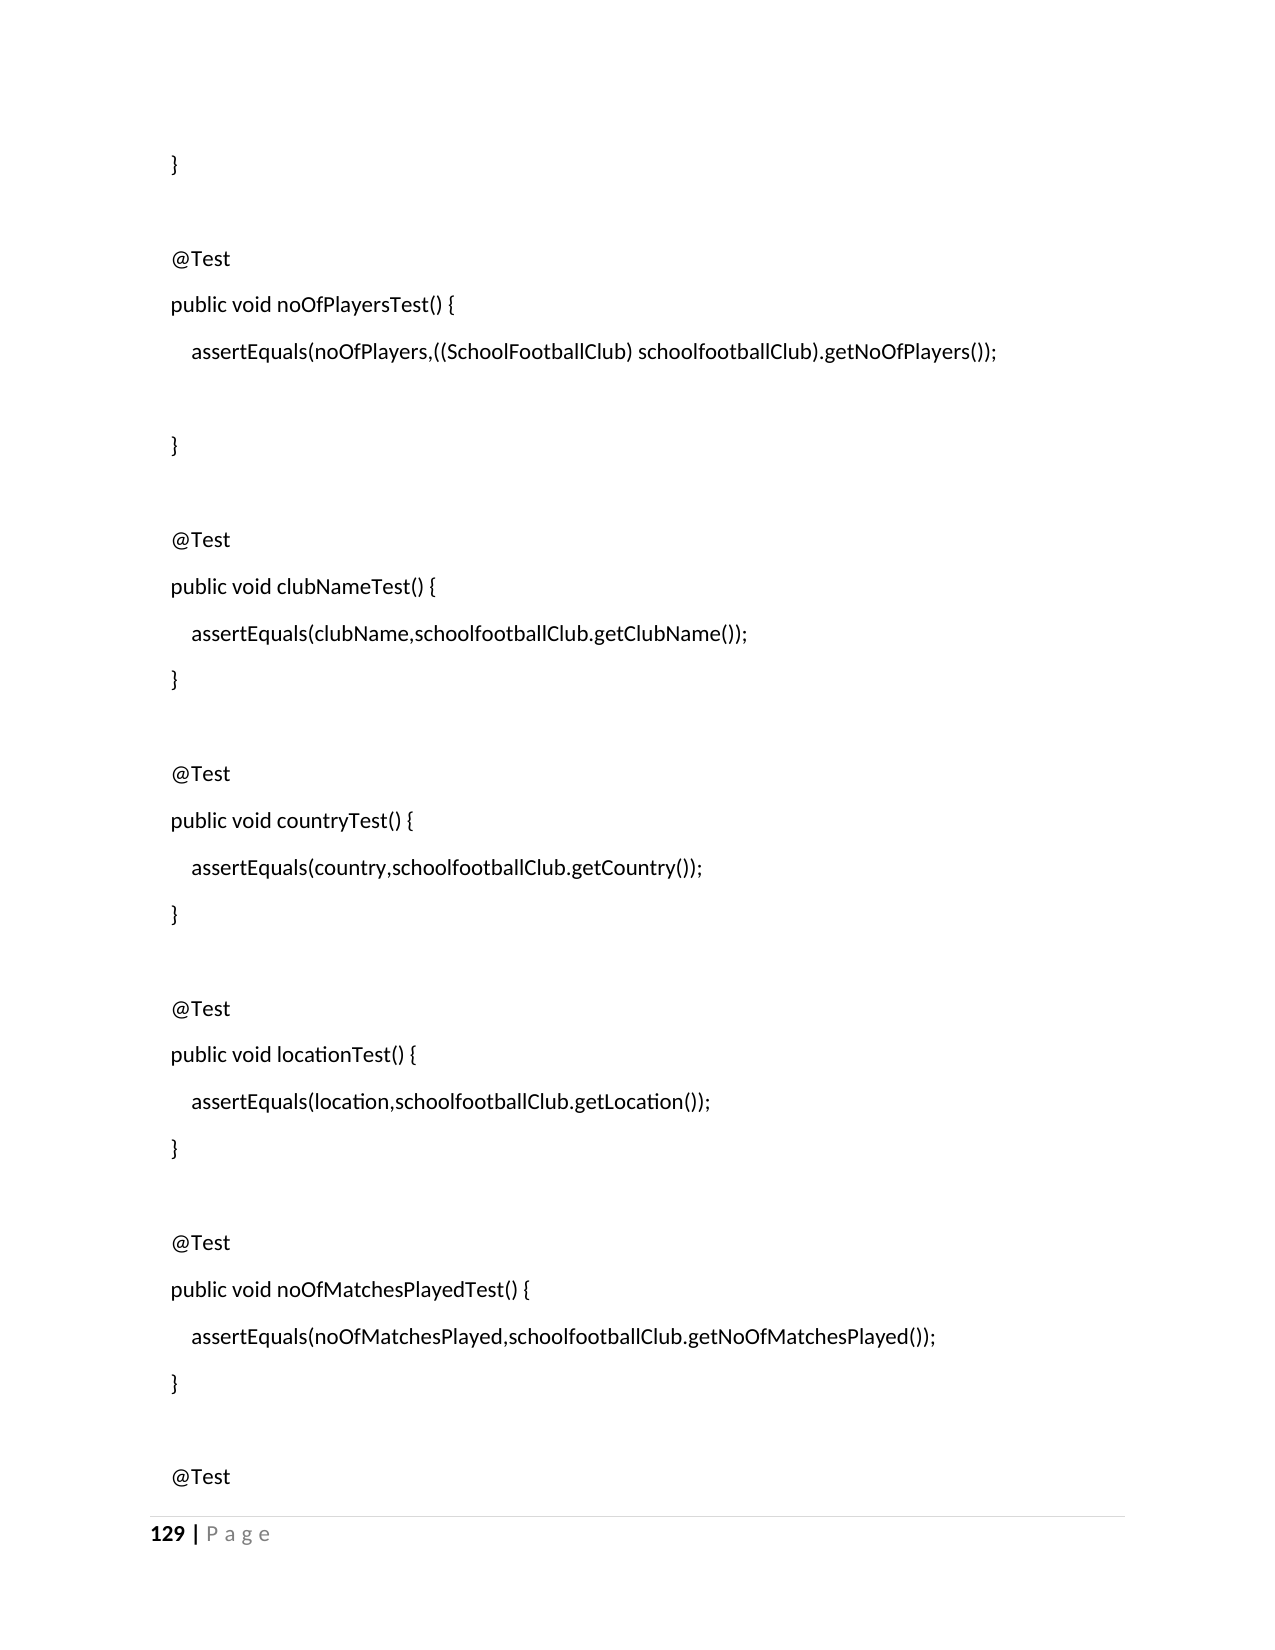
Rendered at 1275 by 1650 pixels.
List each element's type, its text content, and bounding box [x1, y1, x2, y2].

text assertEquals(noOfMatchesPlayed,schoolfootballClub.getNoOfMatchesPlayed()); [150, 1322, 1125, 1350]
text assertEquals(location,schoolfootballClub.getLocation()); [150, 1087, 1125, 1116]
text @Test [150, 244, 1125, 272]
text public void noOfMatchesPlayedTest() { [150, 1275, 1125, 1303]
text } [150, 150, 1125, 178]
text @Test [150, 994, 1125, 1022]
text assertEquals(clubName,schoolfootballClub.getClubName()); [150, 619, 1125, 647]
text @Test [150, 525, 1125, 553]
text assertEquals(noOfPlayers,((SchoolFootballClub) schoolfootballClub).getNoOfPlayers()); [150, 337, 1125, 366]
text public void countryTest() { [150, 806, 1125, 834]
text public void locationTest() { [150, 1041, 1125, 1069]
text @Test [150, 1228, 1125, 1256]
text public void clubNameTest() { [150, 572, 1125, 600]
text @Test [150, 1462, 1125, 1491]
text } [150, 1134, 1125, 1162]
text } [150, 666, 1125, 694]
text public void noOfPlayersTest() { [150, 291, 1125, 319]
text } [150, 1369, 1125, 1397]
text assertEquals(country,schoolfootballClub.getCountry()); [150, 853, 1125, 881]
text } [150, 431, 1125, 459]
text } [150, 900, 1125, 928]
text @Test [150, 759, 1125, 787]
